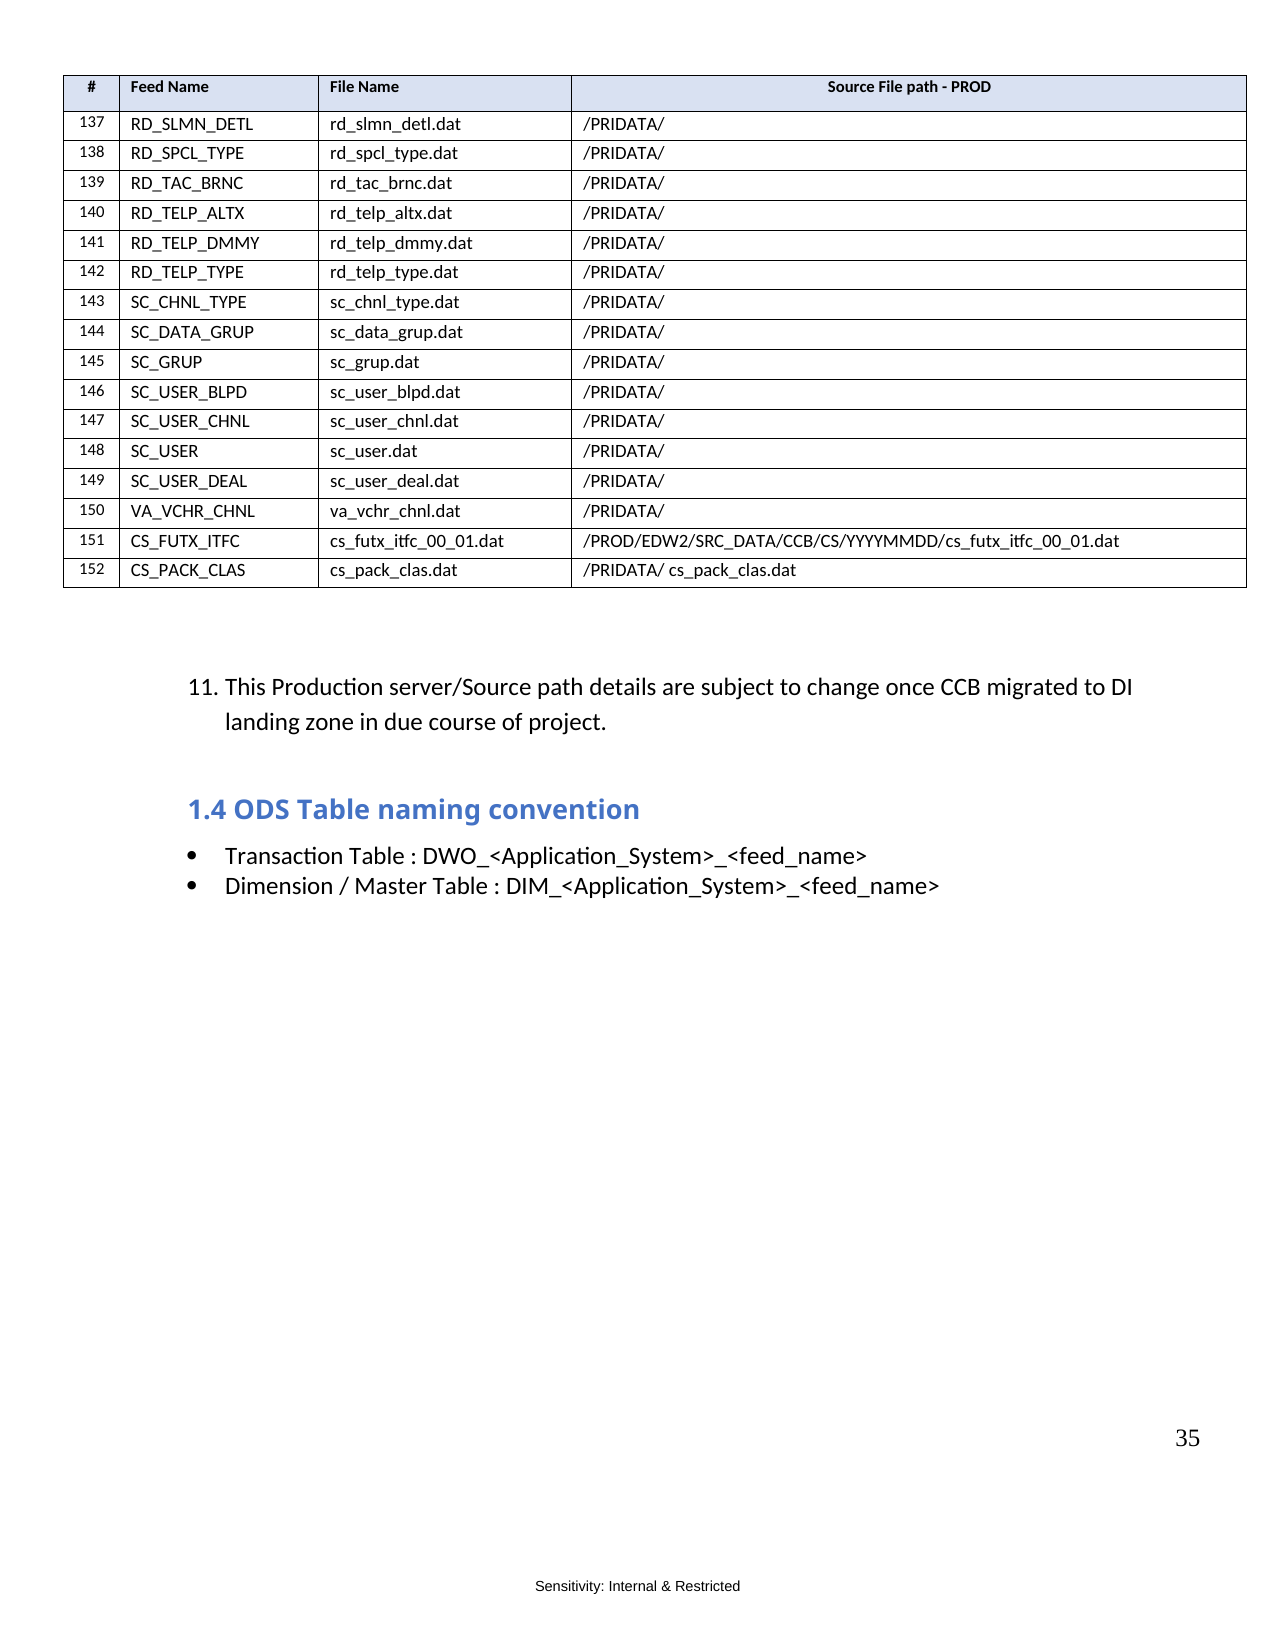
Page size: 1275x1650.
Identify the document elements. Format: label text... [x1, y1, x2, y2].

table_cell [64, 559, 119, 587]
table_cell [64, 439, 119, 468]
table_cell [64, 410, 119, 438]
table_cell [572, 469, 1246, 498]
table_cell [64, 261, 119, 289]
table_header Source File path - PROD [572, 76, 1246, 111]
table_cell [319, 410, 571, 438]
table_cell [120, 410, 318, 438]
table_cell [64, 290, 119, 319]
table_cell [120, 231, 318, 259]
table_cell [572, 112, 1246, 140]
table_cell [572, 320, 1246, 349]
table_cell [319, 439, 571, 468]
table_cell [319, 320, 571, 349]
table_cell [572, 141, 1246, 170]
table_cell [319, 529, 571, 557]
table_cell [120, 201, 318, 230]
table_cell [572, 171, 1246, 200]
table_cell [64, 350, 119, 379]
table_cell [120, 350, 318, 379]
table_header Feed Name [120, 76, 318, 111]
list This Production server/Source path details are subject to change once CCB migrated to DI landing zone in due course of project. [187, 671, 1200, 736]
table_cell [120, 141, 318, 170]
table_header # [64, 76, 119, 111]
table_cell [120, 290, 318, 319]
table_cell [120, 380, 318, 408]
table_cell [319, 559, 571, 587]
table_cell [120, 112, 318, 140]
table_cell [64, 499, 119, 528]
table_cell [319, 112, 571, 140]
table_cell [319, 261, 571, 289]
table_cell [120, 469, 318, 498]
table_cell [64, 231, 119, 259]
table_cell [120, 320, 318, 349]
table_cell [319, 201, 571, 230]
list Transaction Table : DWO_<Application_System>_<feed_name> [187, 840, 1200, 870]
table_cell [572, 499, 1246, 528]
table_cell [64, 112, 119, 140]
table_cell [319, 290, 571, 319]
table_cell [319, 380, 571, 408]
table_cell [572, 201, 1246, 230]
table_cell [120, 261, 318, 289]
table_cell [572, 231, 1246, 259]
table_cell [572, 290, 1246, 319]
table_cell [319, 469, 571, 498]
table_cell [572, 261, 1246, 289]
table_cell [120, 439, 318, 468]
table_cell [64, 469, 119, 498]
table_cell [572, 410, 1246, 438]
subtitle 1.4 ODS Table naming convention [187, 790, 1200, 827]
table_header File Name [319, 76, 571, 111]
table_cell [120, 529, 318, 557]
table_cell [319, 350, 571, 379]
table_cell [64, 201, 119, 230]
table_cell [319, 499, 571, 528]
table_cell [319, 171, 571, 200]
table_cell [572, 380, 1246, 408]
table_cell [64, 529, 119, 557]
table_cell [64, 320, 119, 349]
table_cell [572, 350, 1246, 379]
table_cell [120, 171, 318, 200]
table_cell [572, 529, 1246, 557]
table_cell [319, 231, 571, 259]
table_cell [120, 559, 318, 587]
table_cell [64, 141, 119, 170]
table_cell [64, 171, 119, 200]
list Dimension / Master Table : DIM_<Application_System>_<feed_name> [187, 870, 1200, 901]
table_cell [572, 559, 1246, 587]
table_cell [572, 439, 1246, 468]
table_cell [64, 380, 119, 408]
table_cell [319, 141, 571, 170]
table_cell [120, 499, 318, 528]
